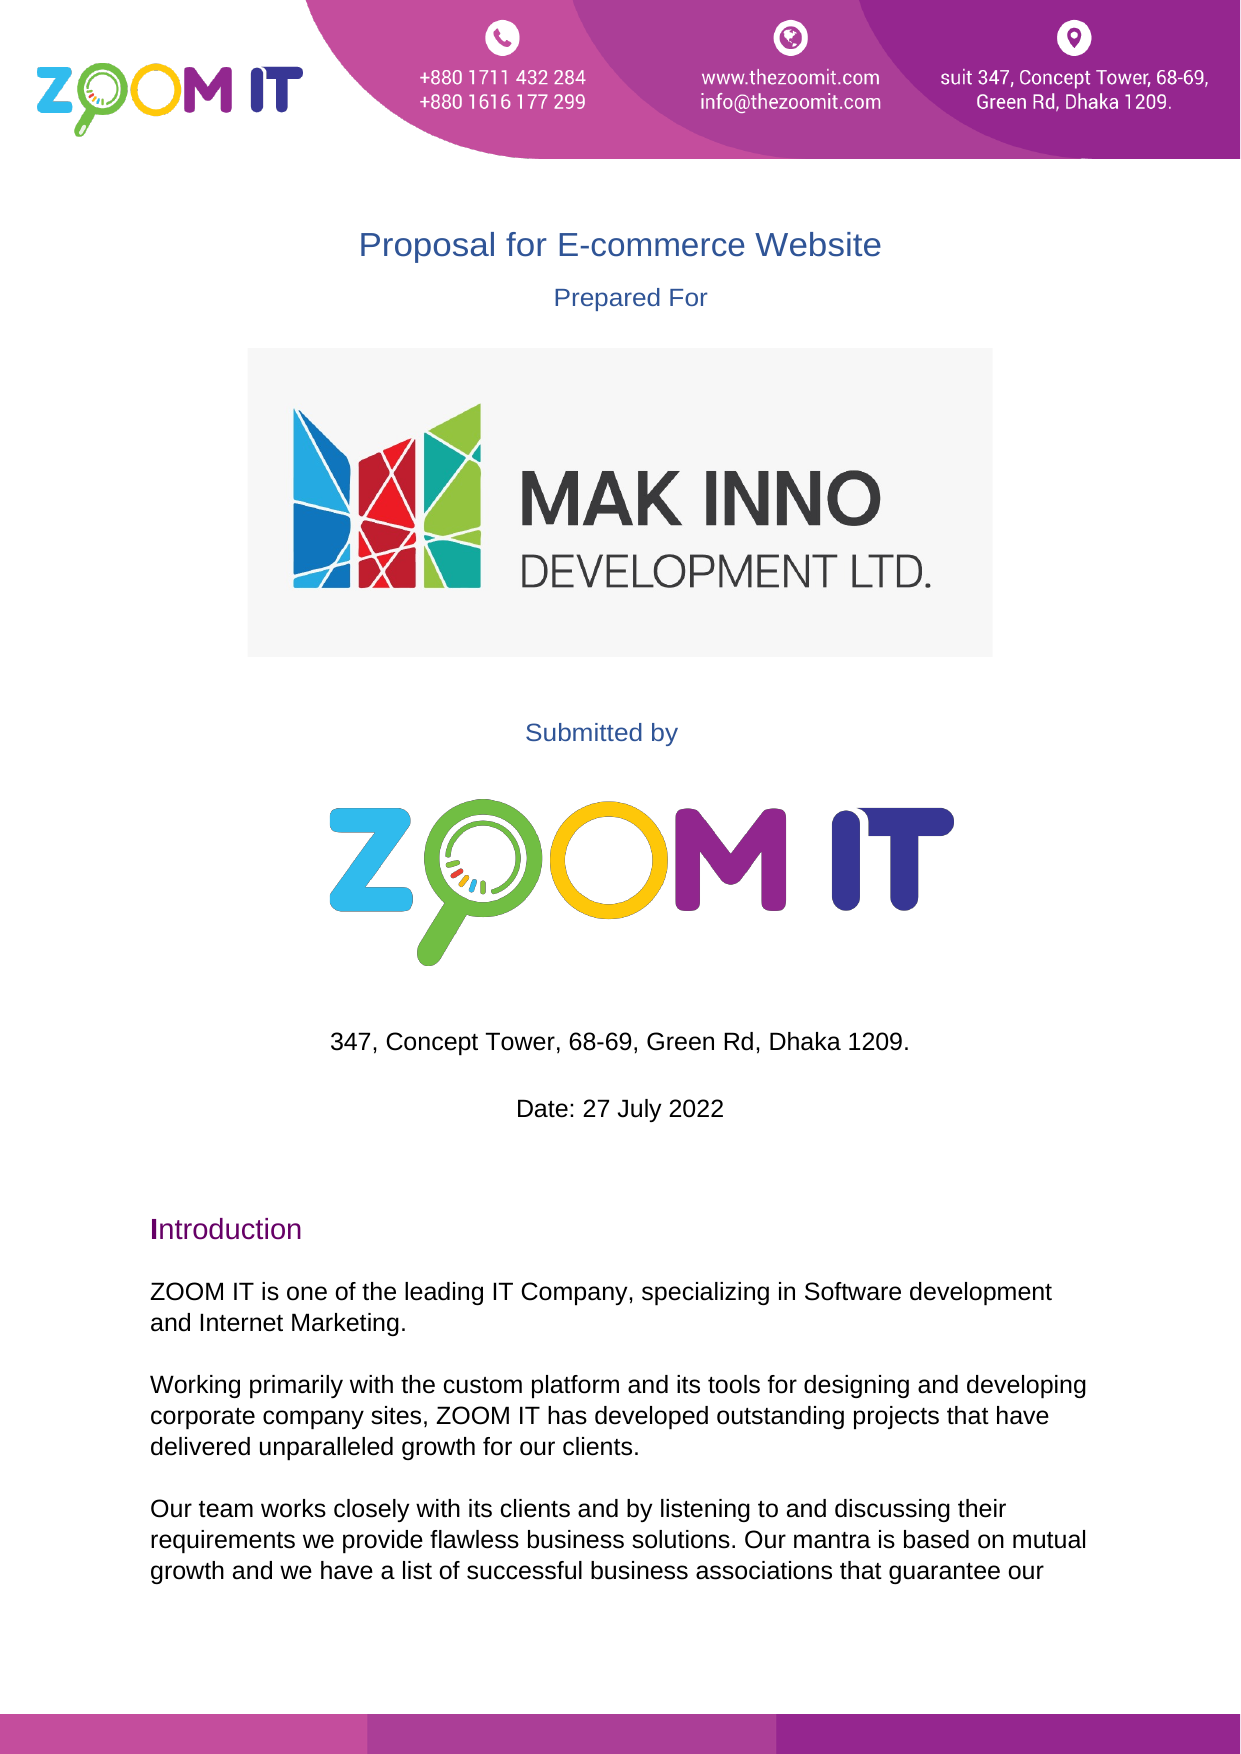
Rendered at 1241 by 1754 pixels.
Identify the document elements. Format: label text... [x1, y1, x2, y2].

text Date: 27 July 2022 [150, 1094, 1090, 1122]
picture [247, 348, 993, 657]
text Proposal for E-commerce Website [150, 225, 557, 263]
text Proposal for E-commerce Website [746, 225, 1090, 263]
picture [329, 799, 954, 966]
text ZOOM IT is one of the leading IT Company, specializing in Software development and Internet Marketing. [150, 1277, 1090, 1337]
text Working primarily with the custom platform and its tools for designing and developing corporate company sites, ZOOM IT has developed outstanding projects that have delivered unparalleled growth for our clients. [150, 1370, 1090, 1461]
text Submitted by [517, 718, 767, 746]
picture [0, 0, 1241, 159]
text 347, Concept Tower, 68-69, Green Rd, Dhaka 1209. [150, 1026, 1090, 1055]
subtitle Introduction [150, 1212, 1090, 1246]
picture [0, 1714, 1241, 1754]
text Prepared For [421, 283, 708, 312]
